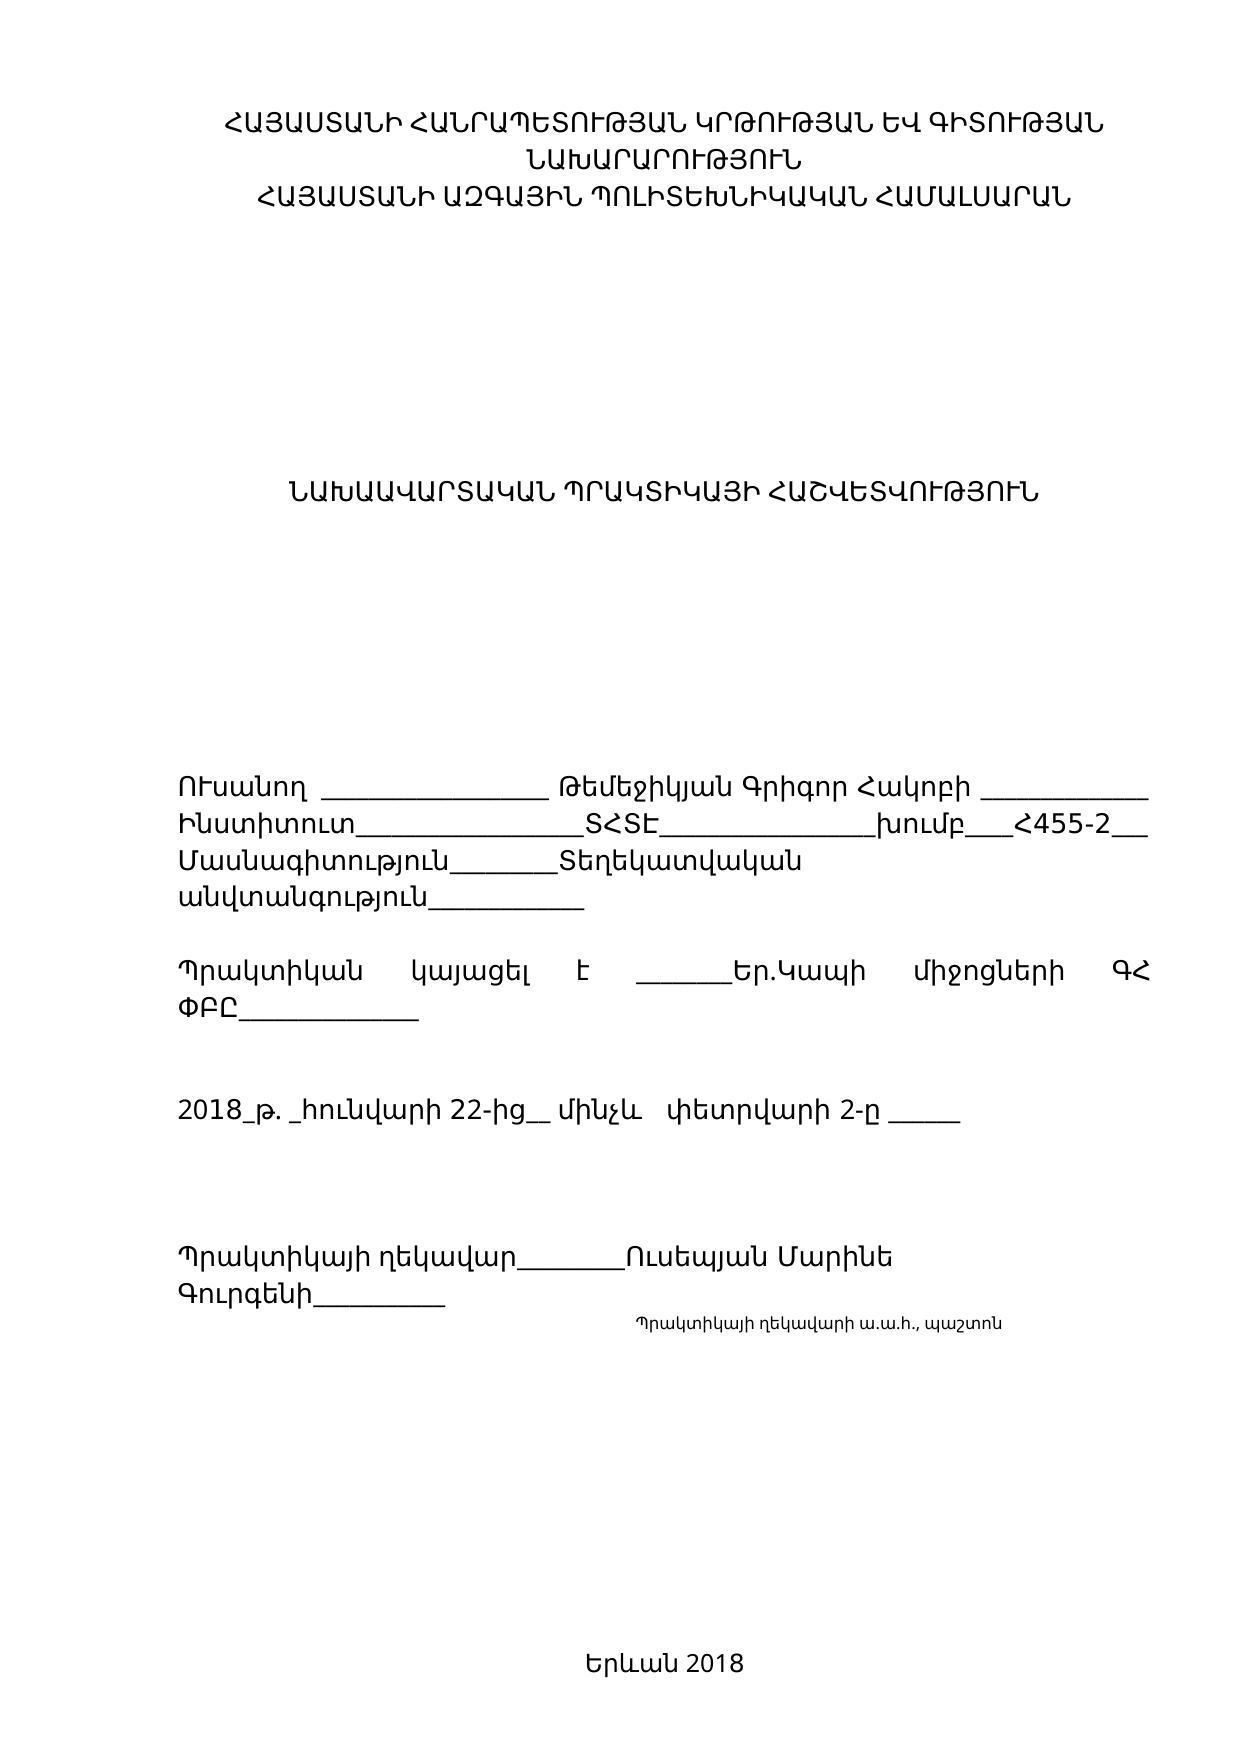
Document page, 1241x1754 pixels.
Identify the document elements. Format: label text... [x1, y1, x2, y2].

text ՈՒսանող ___________________ Թեմեջիկյան Գրիգոր Հակոբի ______________ [177, 767, 1152, 804]
text ՀԱՅԱՍՏԱՆԻ ԱԶԳԱՅԻՆ ՊՈԼԻՏԵԽՆԻԿԱԿԱՆ ՀԱՄԱԼՍԱՐԱՆ [177, 177, 1152, 214]
text ՀԱՅԱՍՏԱՆԻ ՀԱՆՐԱՊԵՏՈՒԹՅԱՆ ԿՐԹՈՒԹՅԱՆ ԵՎ ԳԻՏՈՒԹՅԱՆ ՆԱԽԱՐԱՐՈՒԹՅՈՒՆ [177, 103, 1152, 177]
text Պրակտիկայի ղեկավարի ա.ա.հ., պաշտոն [177, 1311, 1152, 1334]
text ՆԱԽԱԱՎԱՐՏԱԿԱՆ ՊՐԱԿՏԻԿԱՅԻ ՀԱՇՎԵՏՎՈՒԹՅՈՒՆ [177, 472, 1152, 509]
text Մասնագիտություն_________Տեղեկատվական անվտանգություն_____________ [177, 841, 1152, 915]
text Ինստիտուտ___________________ՏՀՏԷ__________________խումբ____Հ455-2___ [177, 804, 1152, 841]
text Պրակտիկայի ղեկավար_________Ուսեպյան Մարինե Գուրգենի___________ [177, 1238, 1152, 1311]
text 2018_թ. _հունվարի 22-ից__ մինչև փետրվարի 2-ը ______ [177, 1090, 1152, 1127]
text Պրակտիկան կայացել է ________Եր.Կապի միջոցների ԳՀ ՓԲԸ_______________ [177, 952, 1152, 1025]
